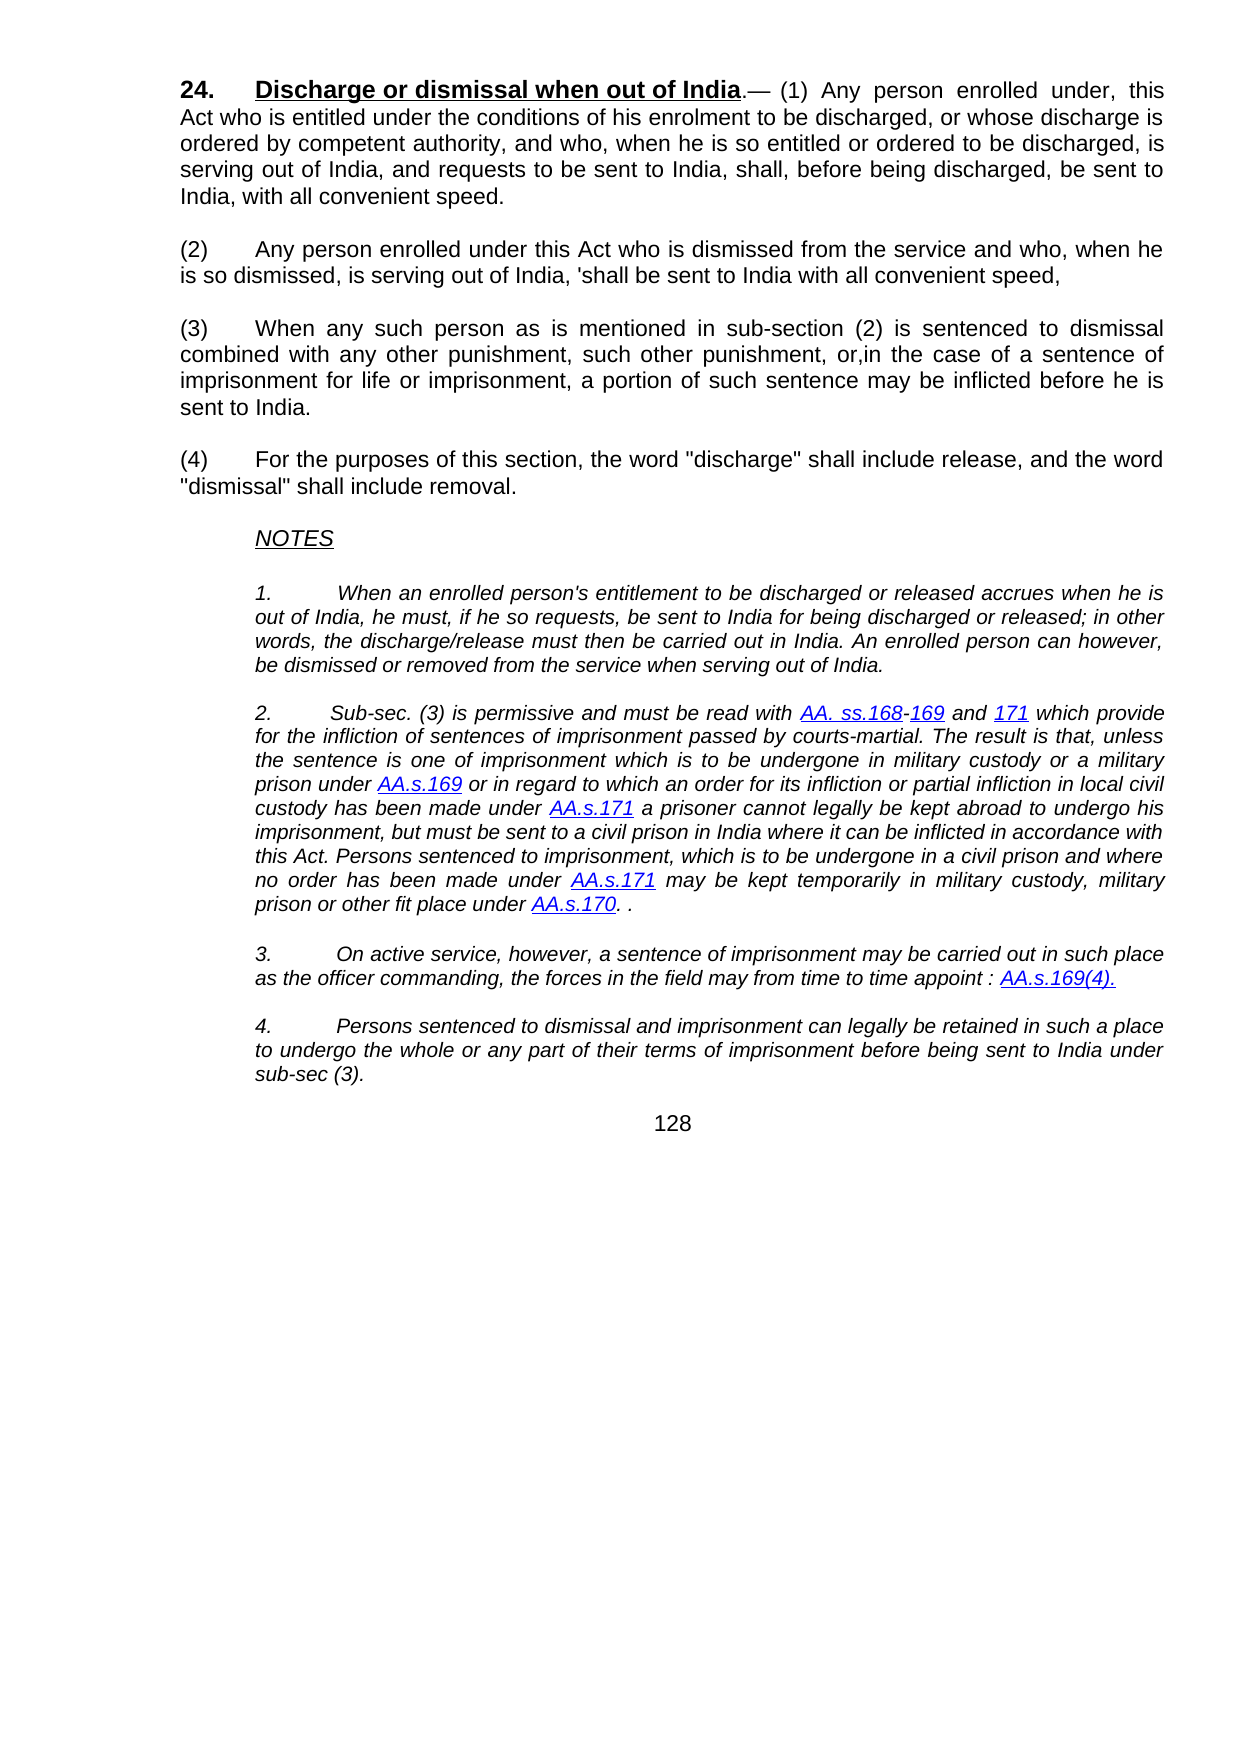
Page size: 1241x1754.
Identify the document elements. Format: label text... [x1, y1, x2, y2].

text 1. When an enrolled person's entitlement to be discharged or released accrues when he is out of India, he must, if he so requests, be sent to India for being discharged or released; in other words, the discharge/release must then be carried out in India. An enrolled person can however, be dismissed or removed from the service when serving out of India. [255, 581, 1165, 676]
text (3) When any such person as is mentioned in sub-section (2) is sentenced to dismissal combined with any other punishment, such other punishment, or,in the case of a sentence of imprisonment for life or imprisonment, a portion of such sentence may be inflicted before he is sent to India. [180, 314, 1165, 420]
text 4. Persons sentenced to dismissal and imprisonment can legally be retained in such a place to undergo the whole or any part of their terms of imprisonment before being sent to India under sub-sec (3). [255, 1014, 1165, 1086]
text 24. Discharge or dismissal when out of India.— (1) Any person enrolled under, this Act who is entitled under the conditions of his enrolment to be discharged, or whose discharge is ordered by competent authority, and who, when he is so entitled or ordered to be discharged, is serving out of India, and requests to be sent to India, shall, before being discharged, be sent to India, with all convenient speed. [180, 75, 1165, 209]
text 3. On active service, however, a sentence of imprisonment may be carried out in such place as the officer commanding, the forces in the field may from time to time appoint : AA.s.169(4). [255, 942, 1165, 990]
subtitle NOTES [180, 525, 1165, 552]
text (4) For the purposes of this section, the word "discharge" shall include release, and the word "dismissal" shall include removal. [180, 446, 1165, 499]
text (2) Any person enrolled under this Act who is dismissed from the service and who, when he is so dismissed, is serving out of India, 'shall be sent to India with all convenient speed, [180, 236, 1165, 288]
text 2. Sub-sec. (3) is permissive and must be read with AA. ss.168-169 and 171 which provide for the infliction of sentences of imprisonment passed by courts-martial. The result is that, unless the sentence is one of imprisonment which is to be undergone in military custody or a military prison under AA.s.169 or in regard to which an order for its infliction or partial infliction in local civil custody has been made under AA.s.171 a prisoner cannot legally be kept abroad to undergo his imprisonment, but must be sent to a civil prison in India where it can be inflicted in accordance with this Act. Persons sentenced to imprisonment, which is to be undergone in a civil prison and where no order has been made under AA.s.171 may be kept temporarily in military custody, military prison or other fit place under AA.s.170. . [255, 700, 1165, 916]
text 128 [180, 1110, 1165, 1136]
